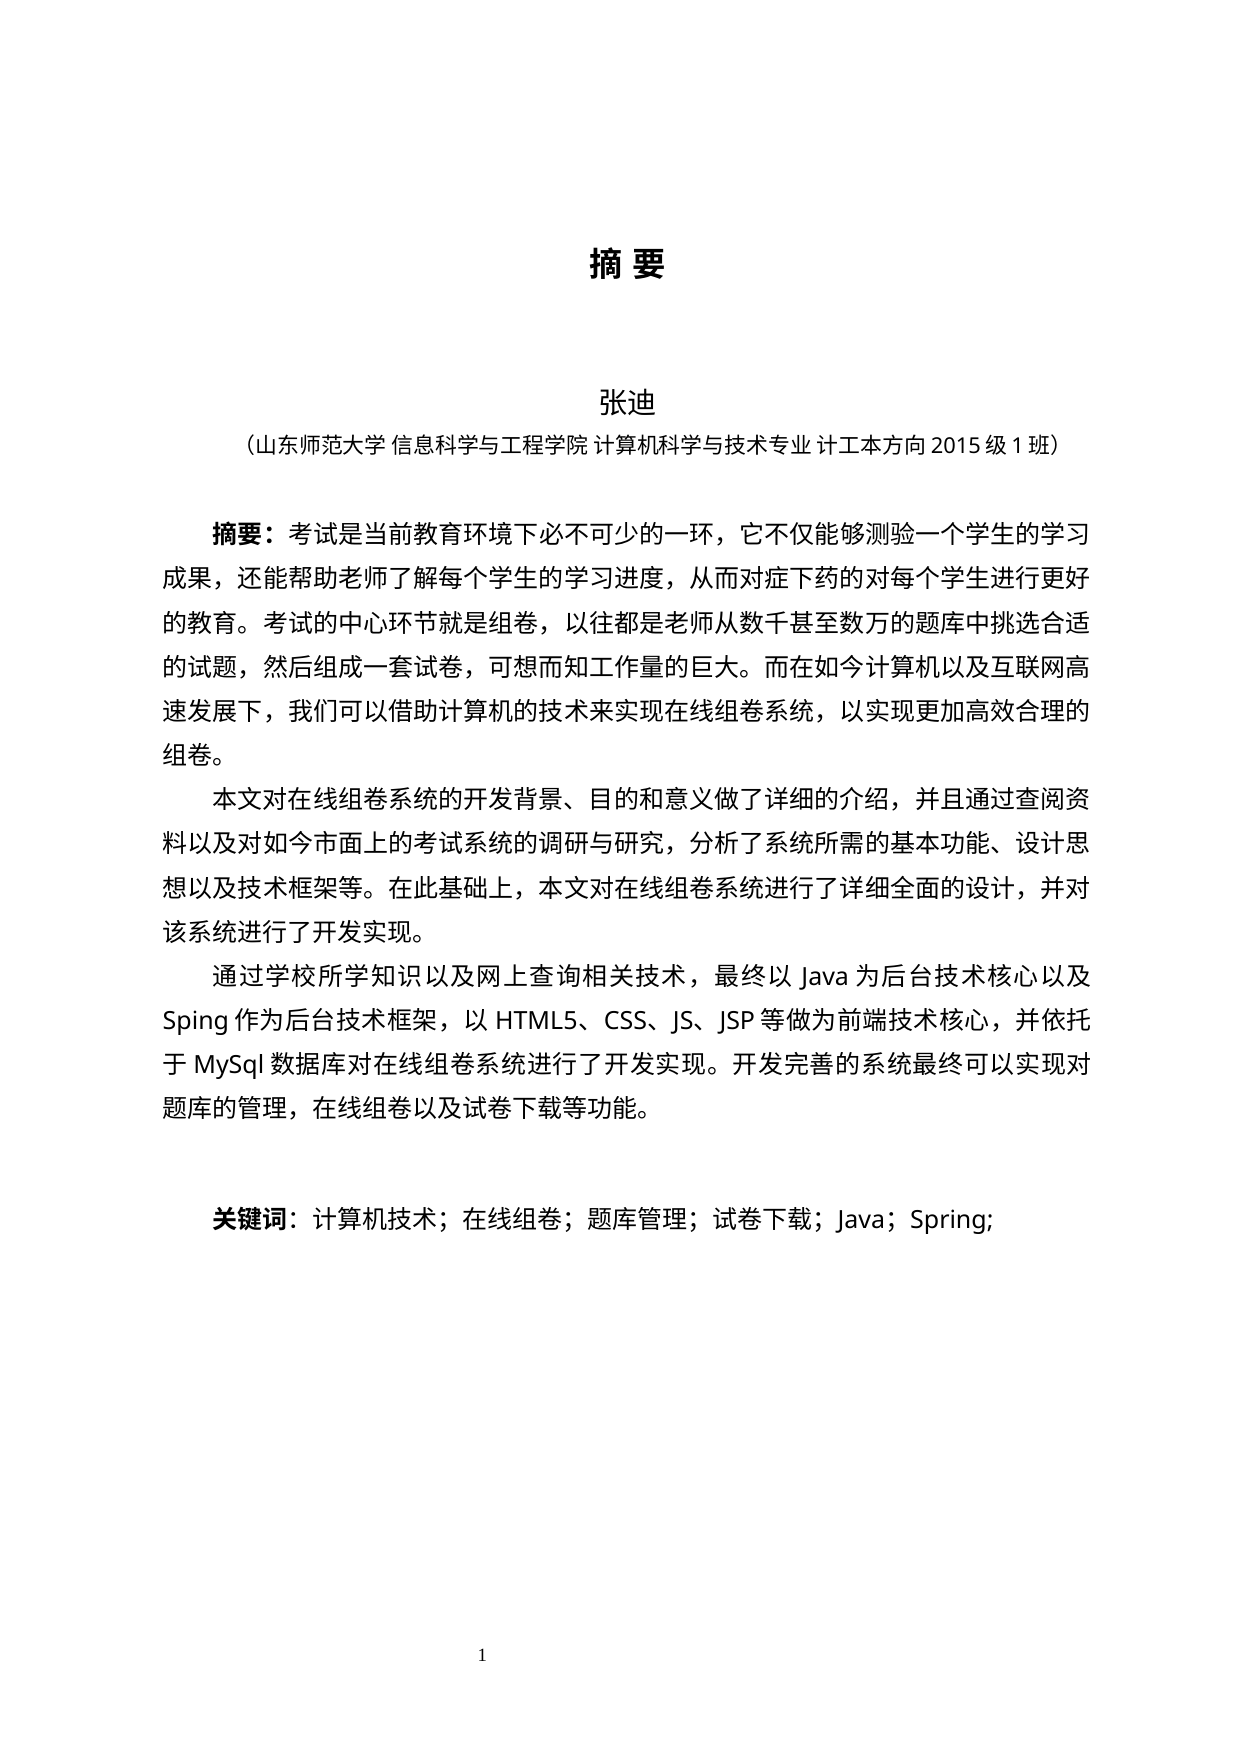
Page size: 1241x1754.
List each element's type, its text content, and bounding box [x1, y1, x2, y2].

text 通过学校所学知识以及网上查询相关技术，最终以Java为后台技术核心以及Sping作为后台技术框架，以HTML5、CSS、JS、JSP等做为前端技术核心，并依托于MySql数据库对在线组卷系统进行了开发实现。开发完善的系统最终可以实现对题库的管理，在线组卷以及试卷下载等功能。 [162, 952, 1092, 1129]
text 张迪 [162, 378, 1092, 422]
text 本文对在线组卷系统的开发背景、目的和意义做了详细的介绍，并且通过查阅资料以及对如今市面上的考试系统的调研与研究，分析了系统所需的基本功能、设计思想以及技术框架等。在此基础上，本文对在线组卷系统进行了详细全面的设计，并对该系统进行了开发实现。 [162, 776, 1092, 952]
title 摘 要 [162, 217, 1092, 306]
text 关键词：计算机技术；在线组卷；题库管理；试卷下载；Java；Spring; [162, 1195, 1092, 1239]
text （山东师范大学 信息科学与工程学院 计算机科学与技术专业 计工本方向2015级1班） [162, 422, 1092, 467]
text 摘要：考试是当前教育环境下必不可少的一环，它不仅能够测验一个学生的学习成果，还能帮助老师了解每个学生的学习进度，从而对症下药的对每个学生进行更好的教育。考试的中心环节就是组卷，以往都是老师从数千甚至数万的题库中挑选合适的试题，然后组成一套试卷，可想而知工作量的巨大。而在如今计算机以及互联网高速发展下，我们可以借助计算机的技术来实现在线组卷系统，以实现更加高效合理的组卷。 [162, 511, 1092, 776]
